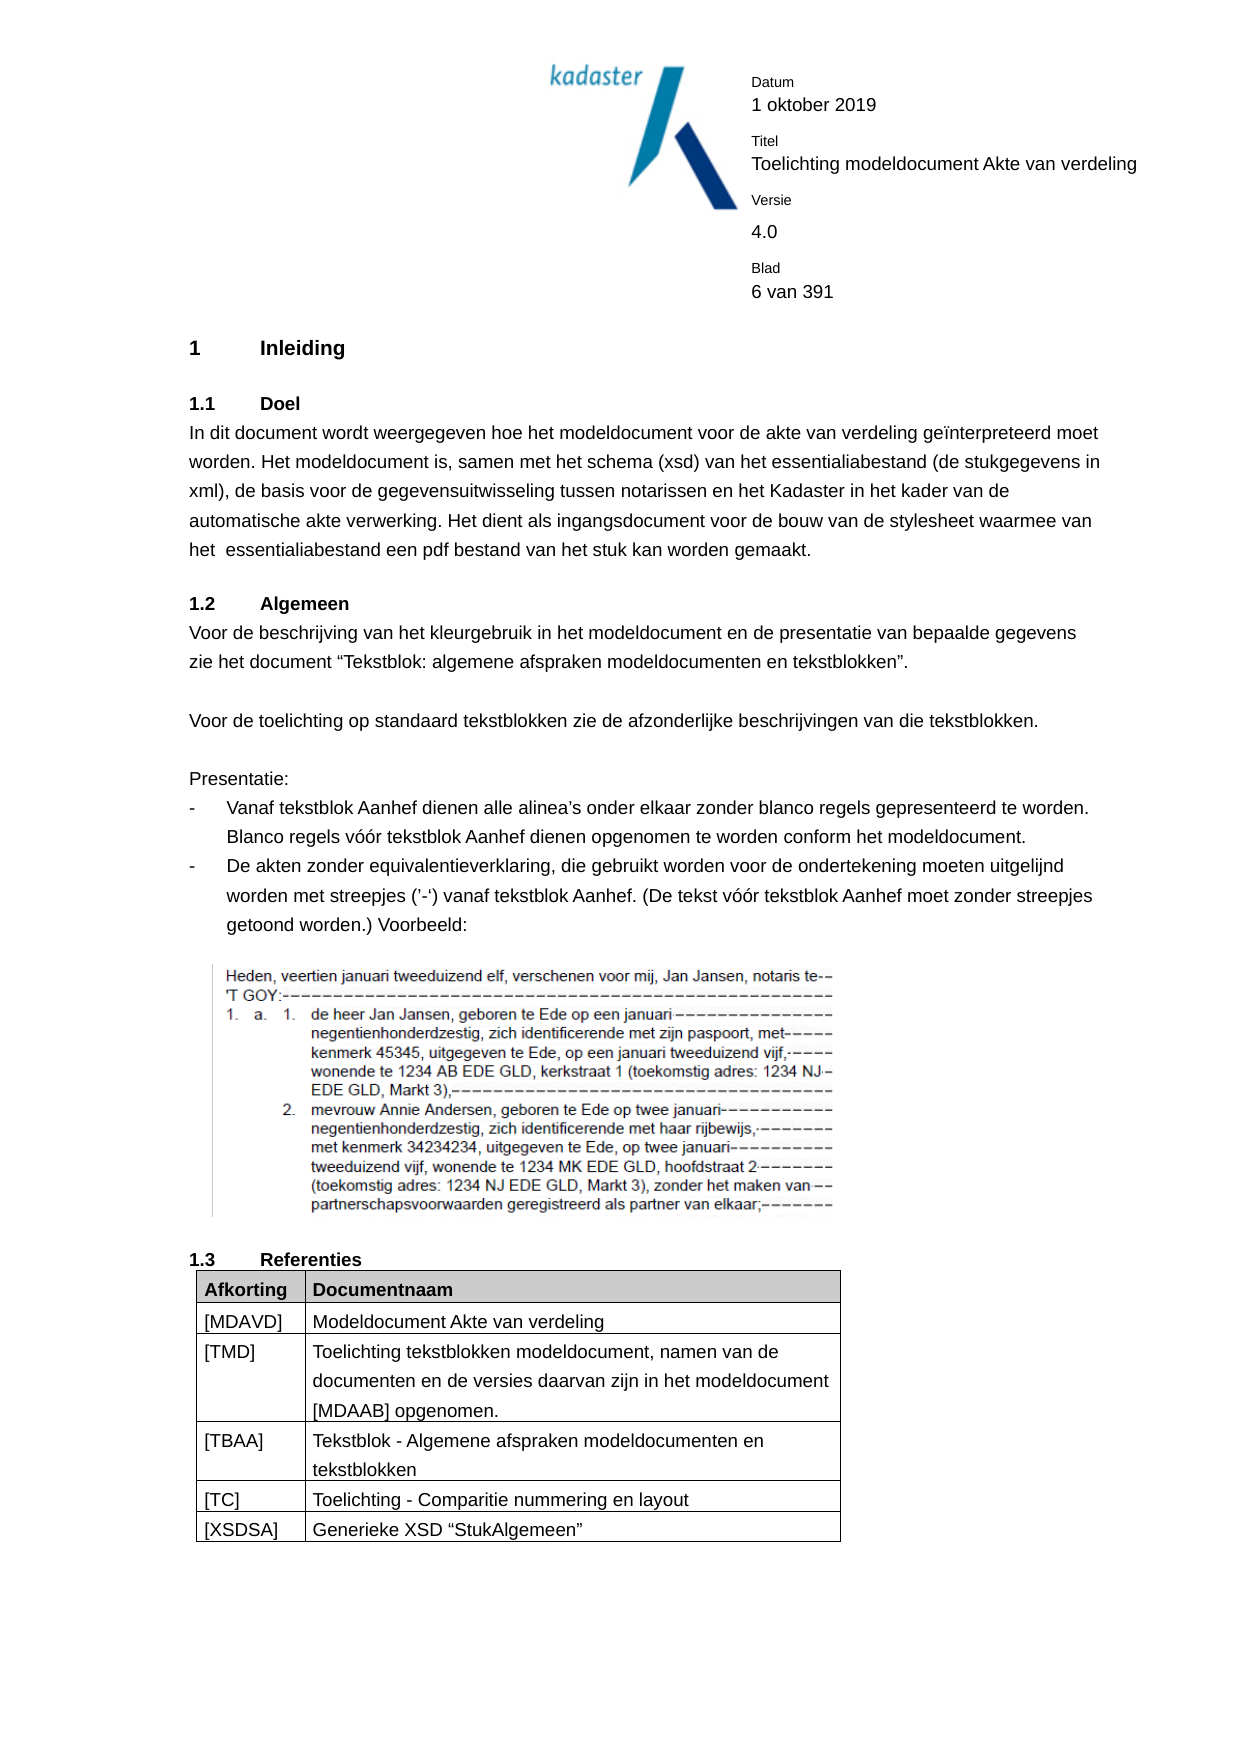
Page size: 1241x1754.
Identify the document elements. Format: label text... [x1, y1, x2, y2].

table_cell Tekstblok - Algemene afspraken modeldocumenten en tekstblokken [306, 1422, 840, 1480]
picture [212, 964, 871, 1217]
list De akten zonder equivalentieverklaring, die gebruikt worden voor de ondertekening moeten uitgelijnd worden met streepjes (’-‘) vanaf tekstblok Aanhef. (De tekst vóór tekstblok Aanhef moet zonder streepjes getoond worden.) Voorbeeld: [189, 848, 1104, 935]
table_cell Generieke XSD “StukAlgemeen” [306, 1512, 840, 1541]
subtitle Doel [189, 385, 1104, 414]
table_cell [MDAVD] [197, 1303, 305, 1332]
table_cell Toelichting - Comparitie nummering en layout [306, 1481, 840, 1511]
table_header Afkorting [197, 1271, 305, 1302]
text In dit document wordt weergegeven hoe het modeldocument voor de akte van verdeling geïnterpreteerd moet worden. Het modeldocument is, samen met het schema (xsd) van het essentialiabestand (de stukgegevens in xml), de basis voor de gegevensuitwisseling tussen notarissen en het Kadaster in het kader van de automatische akte verwerking. Het dient als ingangsdocument voor de bouw van de stylesheet waarmee van het essentialiabestand een pdf bestand van het stuk kan worden gemaakt. [189, 414, 1104, 560]
table_header Documentnaam [306, 1271, 840, 1302]
table_cell Toelichting tekstblokken modeldocument, namen van de documenten en de versies daarvan zijn in het modeldocument [MDAAB] opgenomen. <naam> [306, 1334, 840, 1421]
subtitle Algemeen [189, 585, 1104, 614]
table_cell [XSDSA] [197, 1512, 305, 1541]
text Voor de toelichting op standaard tekstblokken zie de afzonderlijke beschrijvingen van die tekstblokken. [189, 702, 1104, 731]
table_cell Modeldocument Akte van verdeling [306, 1303, 840, 1332]
table_cell [TC] [197, 1481, 305, 1511]
table_cell [TBAA] [197, 1422, 305, 1480]
subtitle Inleiding [189, 335, 1104, 360]
subtitle Referenties [189, 1241, 1104, 1270]
list Vanaf tekstblok Aanhef dienen alle alinea’s onder elkaar zonder blanco regels gepresenteerd te worden. Blanco regels vóór tekstblok Aanhef dienen opgenomen te worden conform het modeldocument. [189, 789, 1104, 848]
table_cell [TMD] [197, 1334, 305, 1421]
picture [533, 42, 753, 226]
text Presentatie: [189, 760, 1104, 789]
text Voor de beschrijving van het kleurgebruik in het modeldocument en de presentatie van bepaalde gegevens zie het document “Tekstblok: algemene afspraken modeldocumenten en tekstblokken”. [189, 614, 1104, 673]
